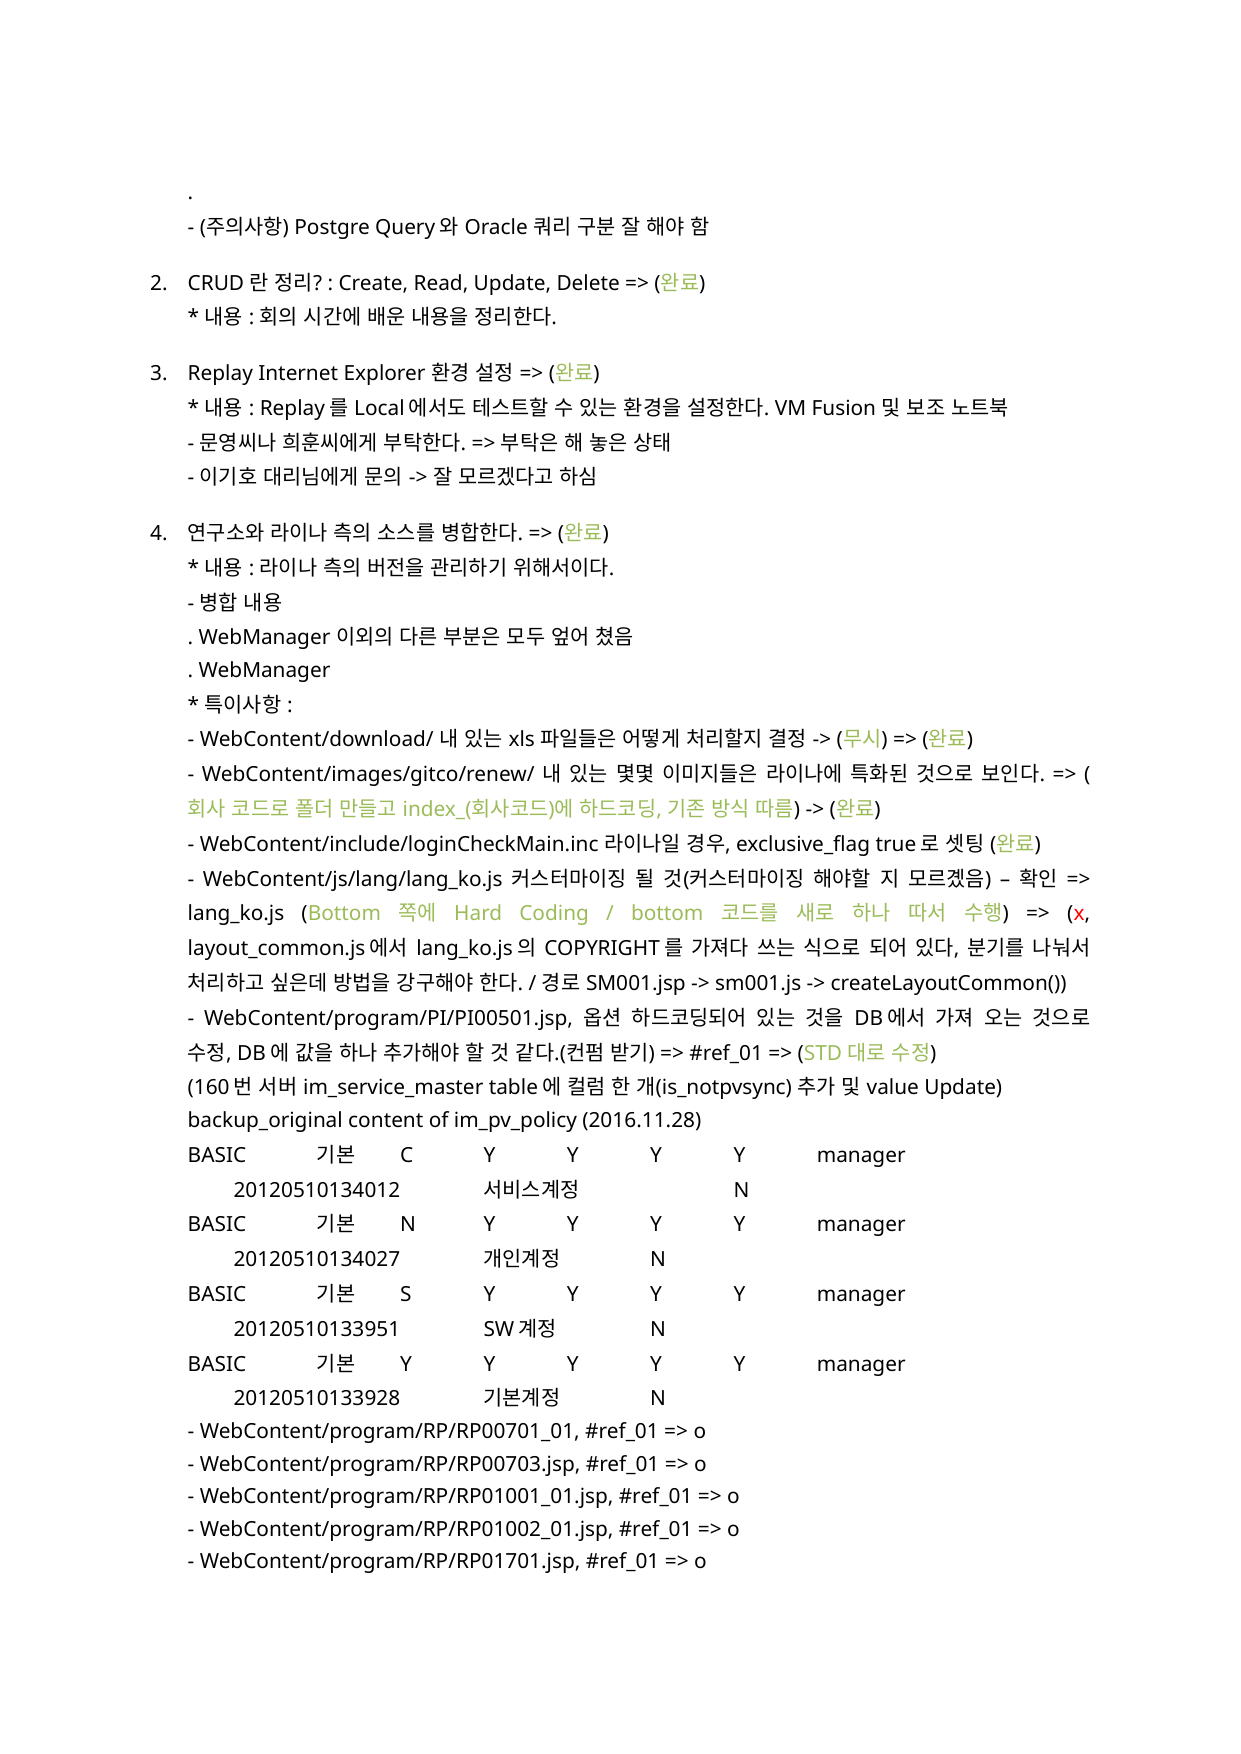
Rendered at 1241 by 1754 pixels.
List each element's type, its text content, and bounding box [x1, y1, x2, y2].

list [150, 516, 1090, 1575]
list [150, 177, 1090, 240]
list Replay Internet Explorer 환경 설정 => (완료) * 내용 : Replay를 Local에서도 테스트할 수 있는 환경을 설정한다. VM Fusion 및 보조 노트북 - 문영씨나 희훈씨에게 부탁한다. => 부탁은 해 놓은 상태 - 이기호 대리님에게 문의 -> 잘 모르겠다고 하심 [150, 356, 1090, 491]
list CRUD 란 정리? : Create, Read, Update, Delete => (완료) * 내용 : 회의 시간에 배운 내용을 정리한다. [150, 266, 1090, 331]
